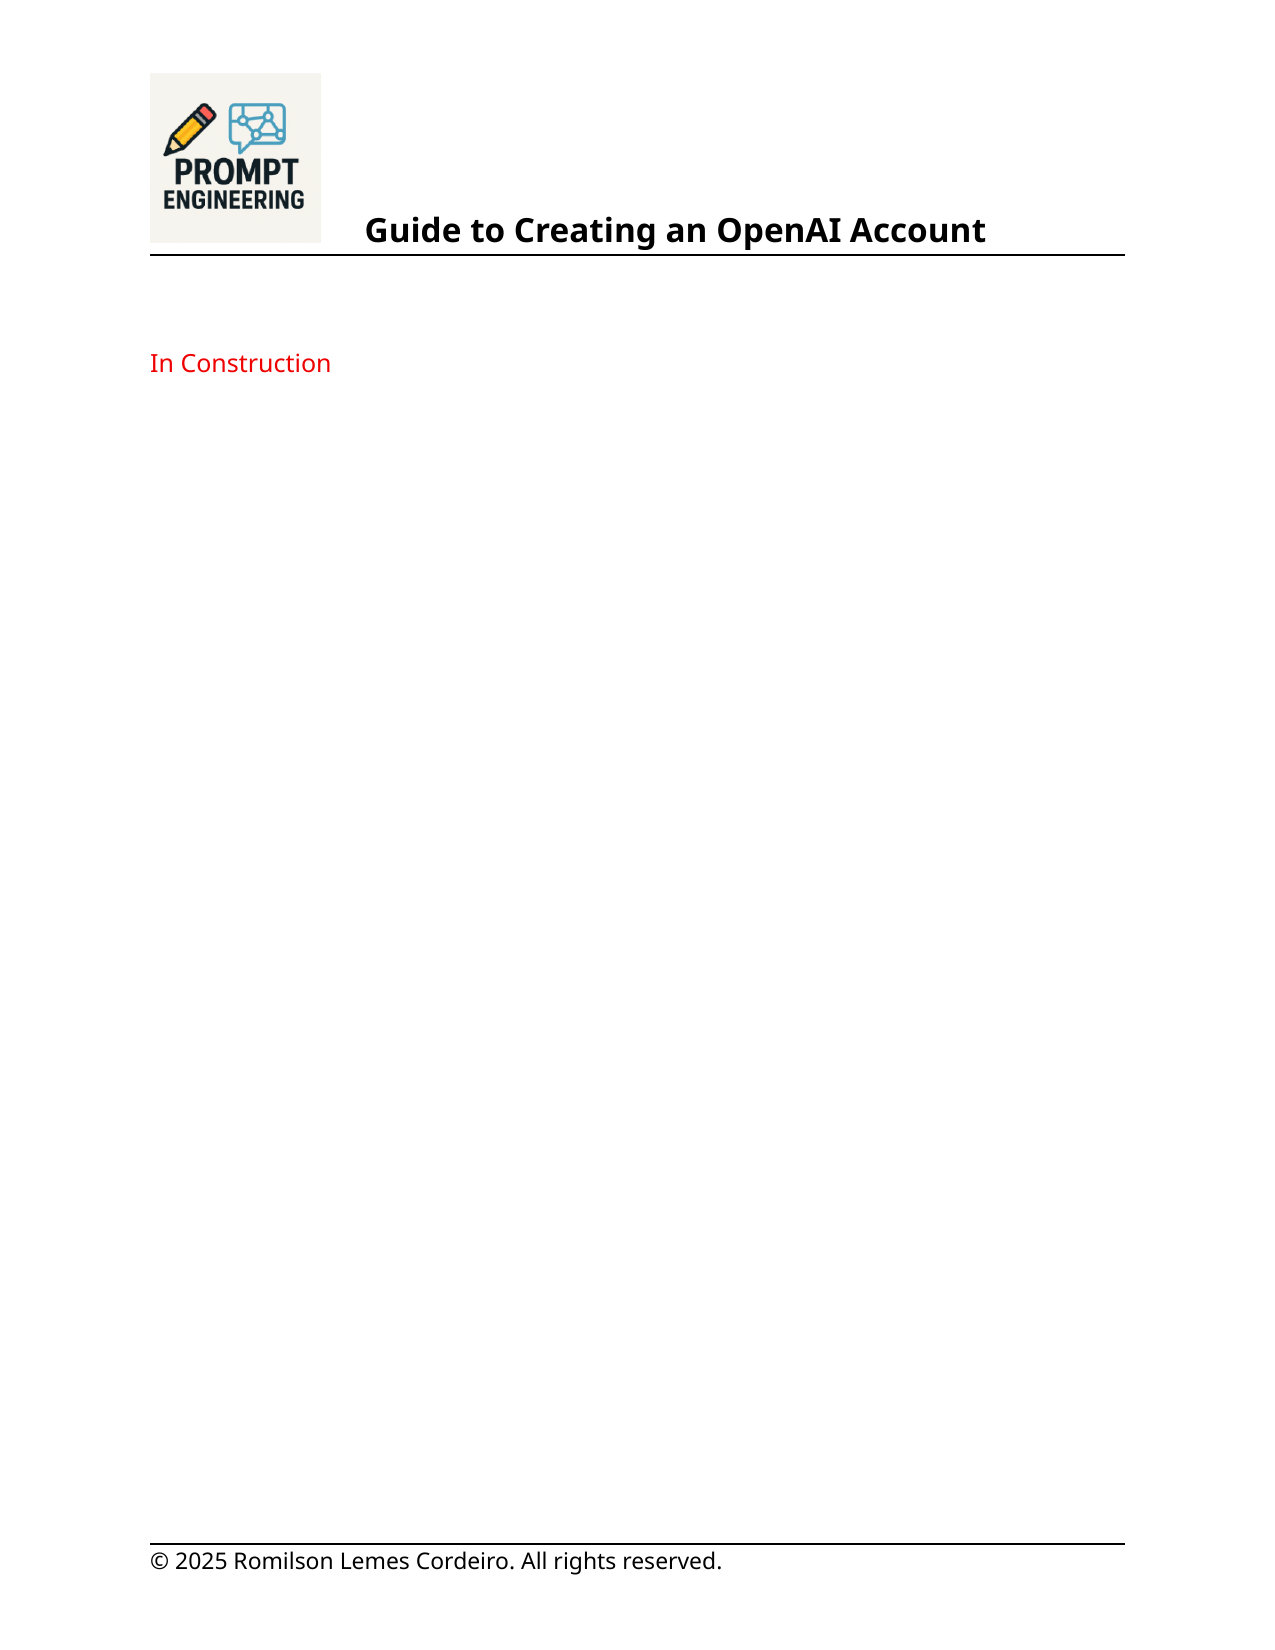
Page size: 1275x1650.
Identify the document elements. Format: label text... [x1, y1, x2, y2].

text In Construction [150, 346, 1125, 380]
picture [150, 73, 322, 243]
